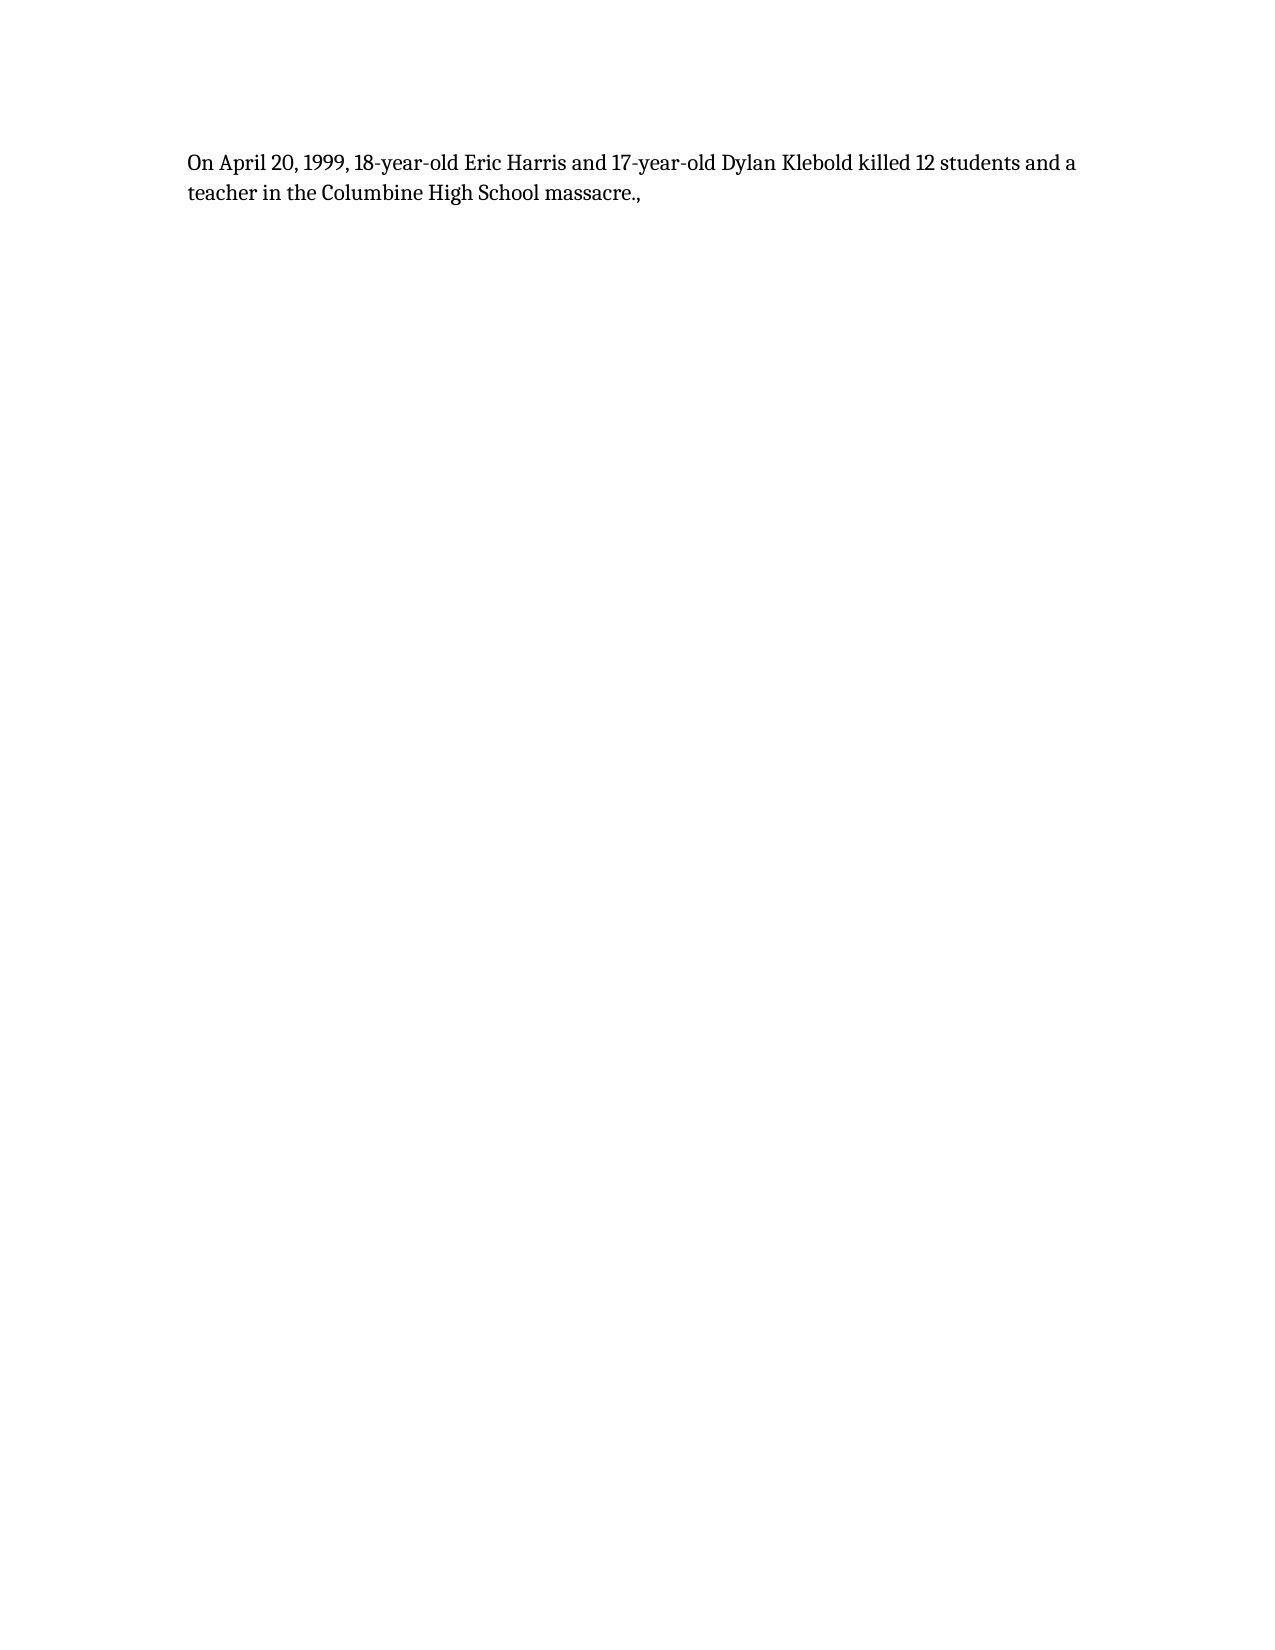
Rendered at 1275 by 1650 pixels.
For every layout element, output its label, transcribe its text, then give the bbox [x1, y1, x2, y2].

text On April 20, 1999, 18-year-old Eric Harris and 17-year-old Dylan Klebold killed 12 students and a teacher in the Columbine High School massacre., [187, 150, 1087, 207]
